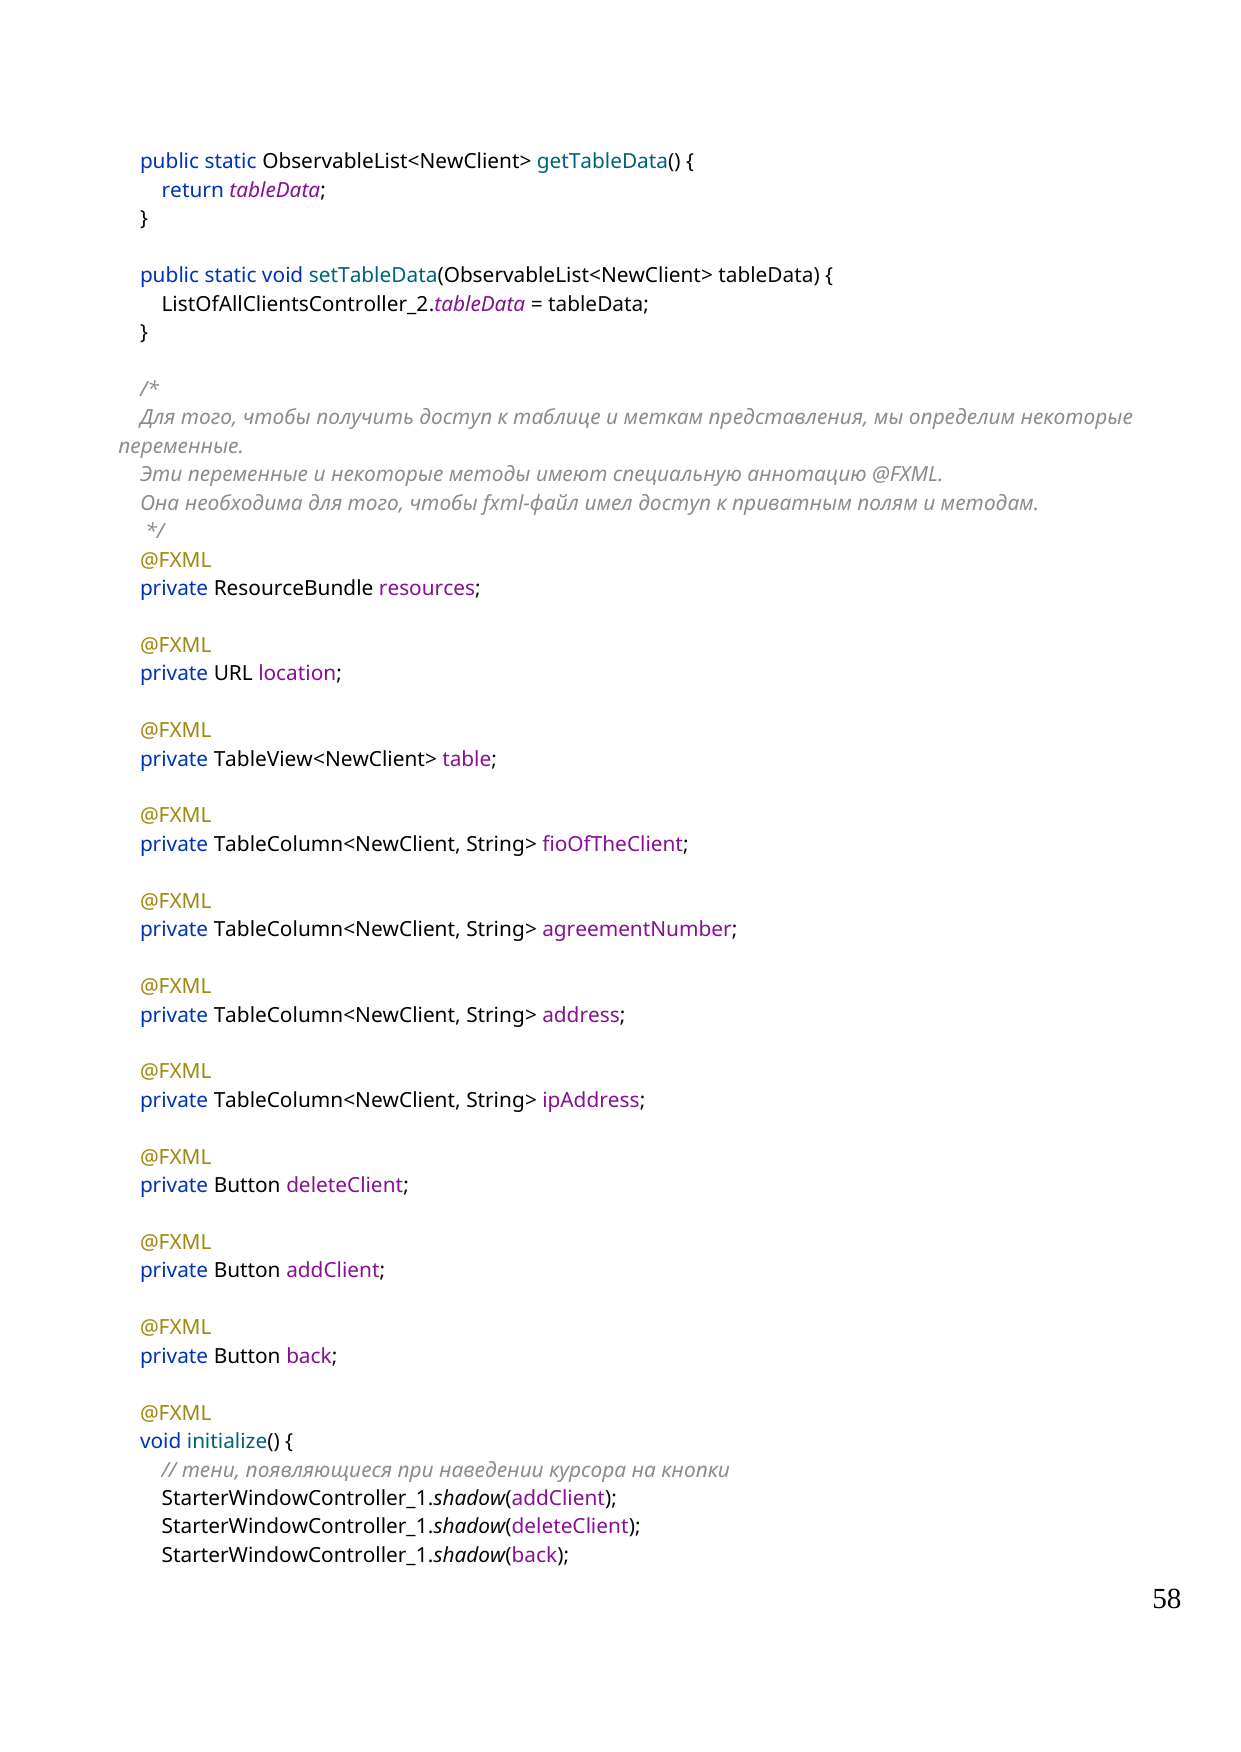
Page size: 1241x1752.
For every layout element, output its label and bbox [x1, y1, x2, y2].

text [118, 118, 1181, 1568]
